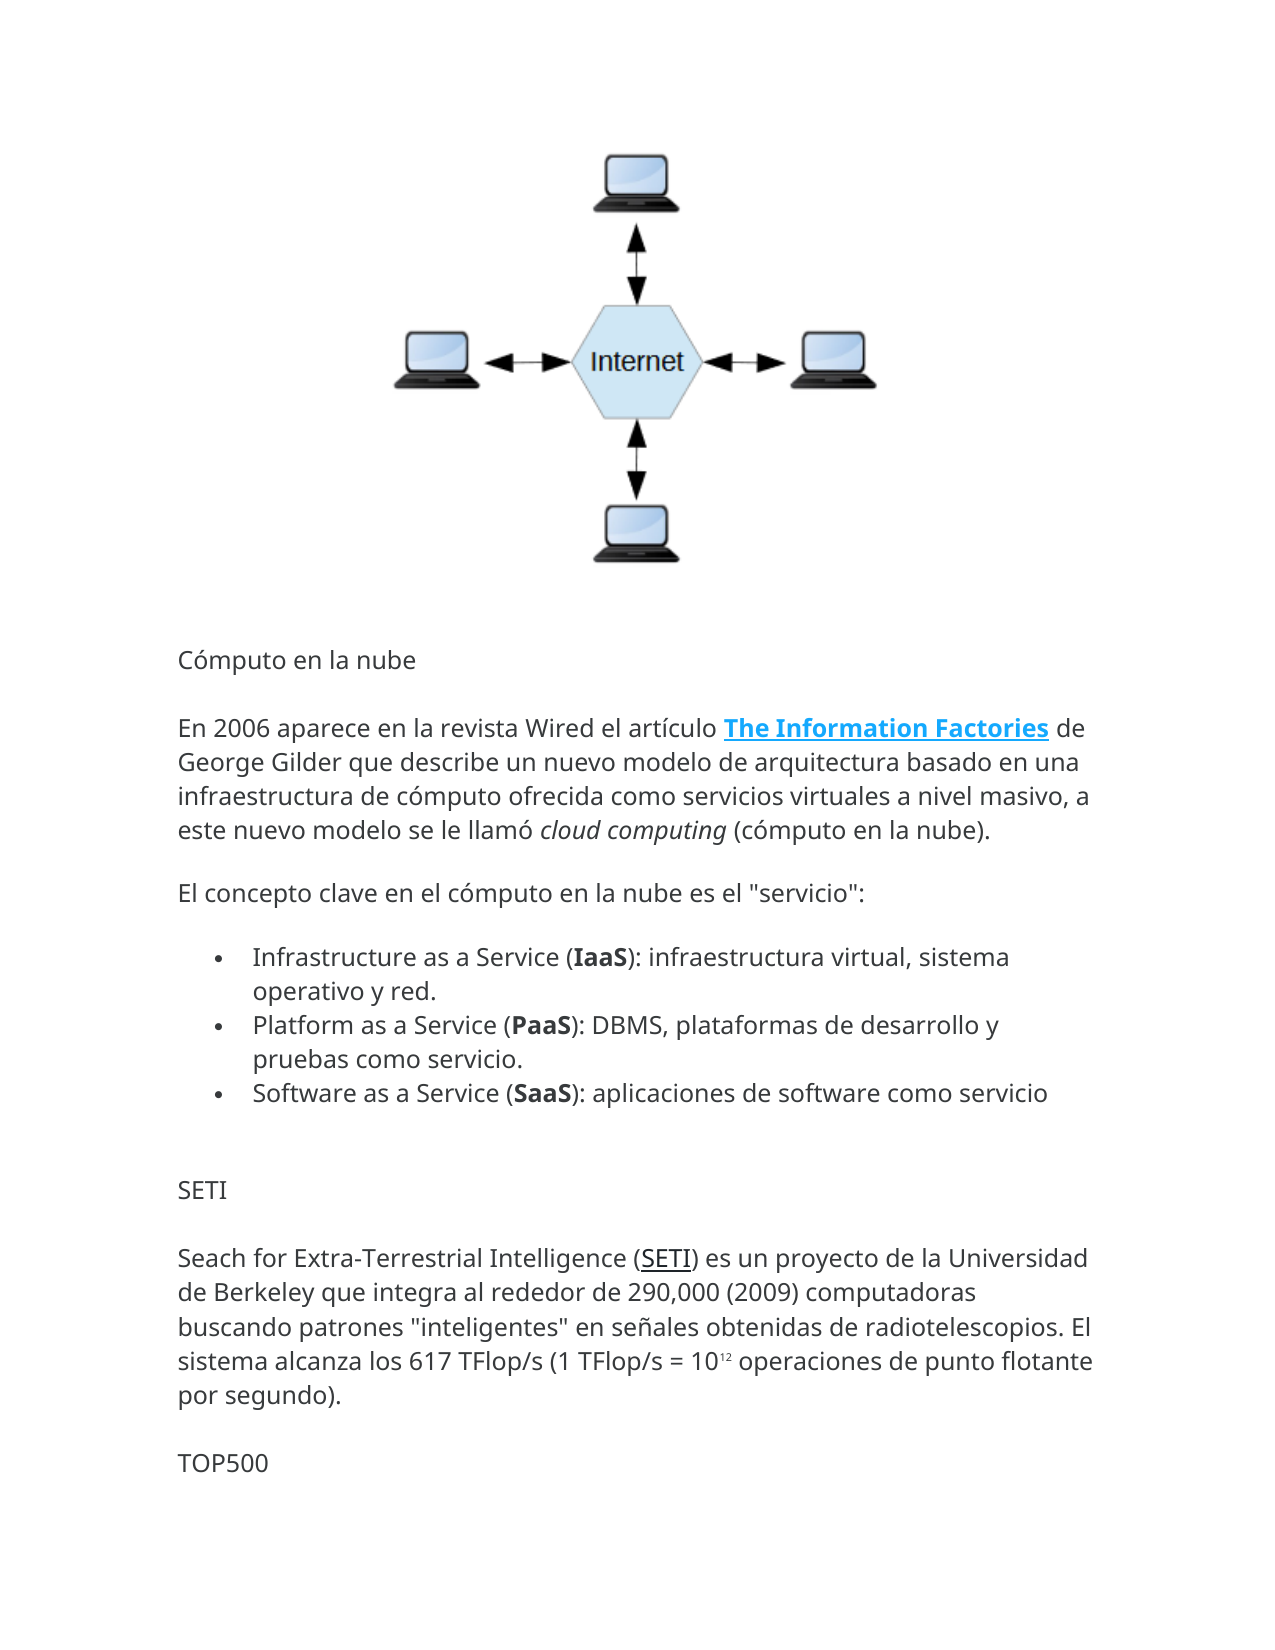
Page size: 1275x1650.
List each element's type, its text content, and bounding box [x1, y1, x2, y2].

text El concepto clave en el cómputo en la nube es el "servicio": [177, 876, 1098, 910]
text En 2006 aparece en la revista Wired el artículo The Information Factories de George Gilder que describe un nuevo modelo de arquitectura basado en una infraestructura de cómputo ofrecida como servicios virtuales a nivel masivo, a este nuevo modelo se le llamó cloud computing (cómputo en la nube). [177, 711, 1098, 847]
picture [387, 147, 888, 575]
text Cómputo en la nube [177, 643, 1098, 677]
list Software as a Service (SaaS): aplicaciones de software como servicio [215, 1076, 1098, 1110]
list Platform as a Service (PaaS): DBMS, plataformas de desarrollo y pruebas como servicio. [215, 1007, 1098, 1076]
list Infrastructure as a Service (IaaS): infraestructura virtual, sistema operativo y red. [215, 939, 1098, 1007]
text TOP500 [177, 1445, 1098, 1479]
text SETI [177, 1173, 1098, 1207]
text Seach for Extra-Terrestrial Intelligence (SETI) es un proyecto de la Universidad de Berkeley que integra al rededor de 290,000 (2009) computadoras buscando patrones "inteligentes" en señales obtenidas de radiotelescopios. El sistema alcanza los 617 TFlop/s (1 TFlop/s = 1012 operaciones de punto flotante por segundo). [177, 1241, 1098, 1411]
